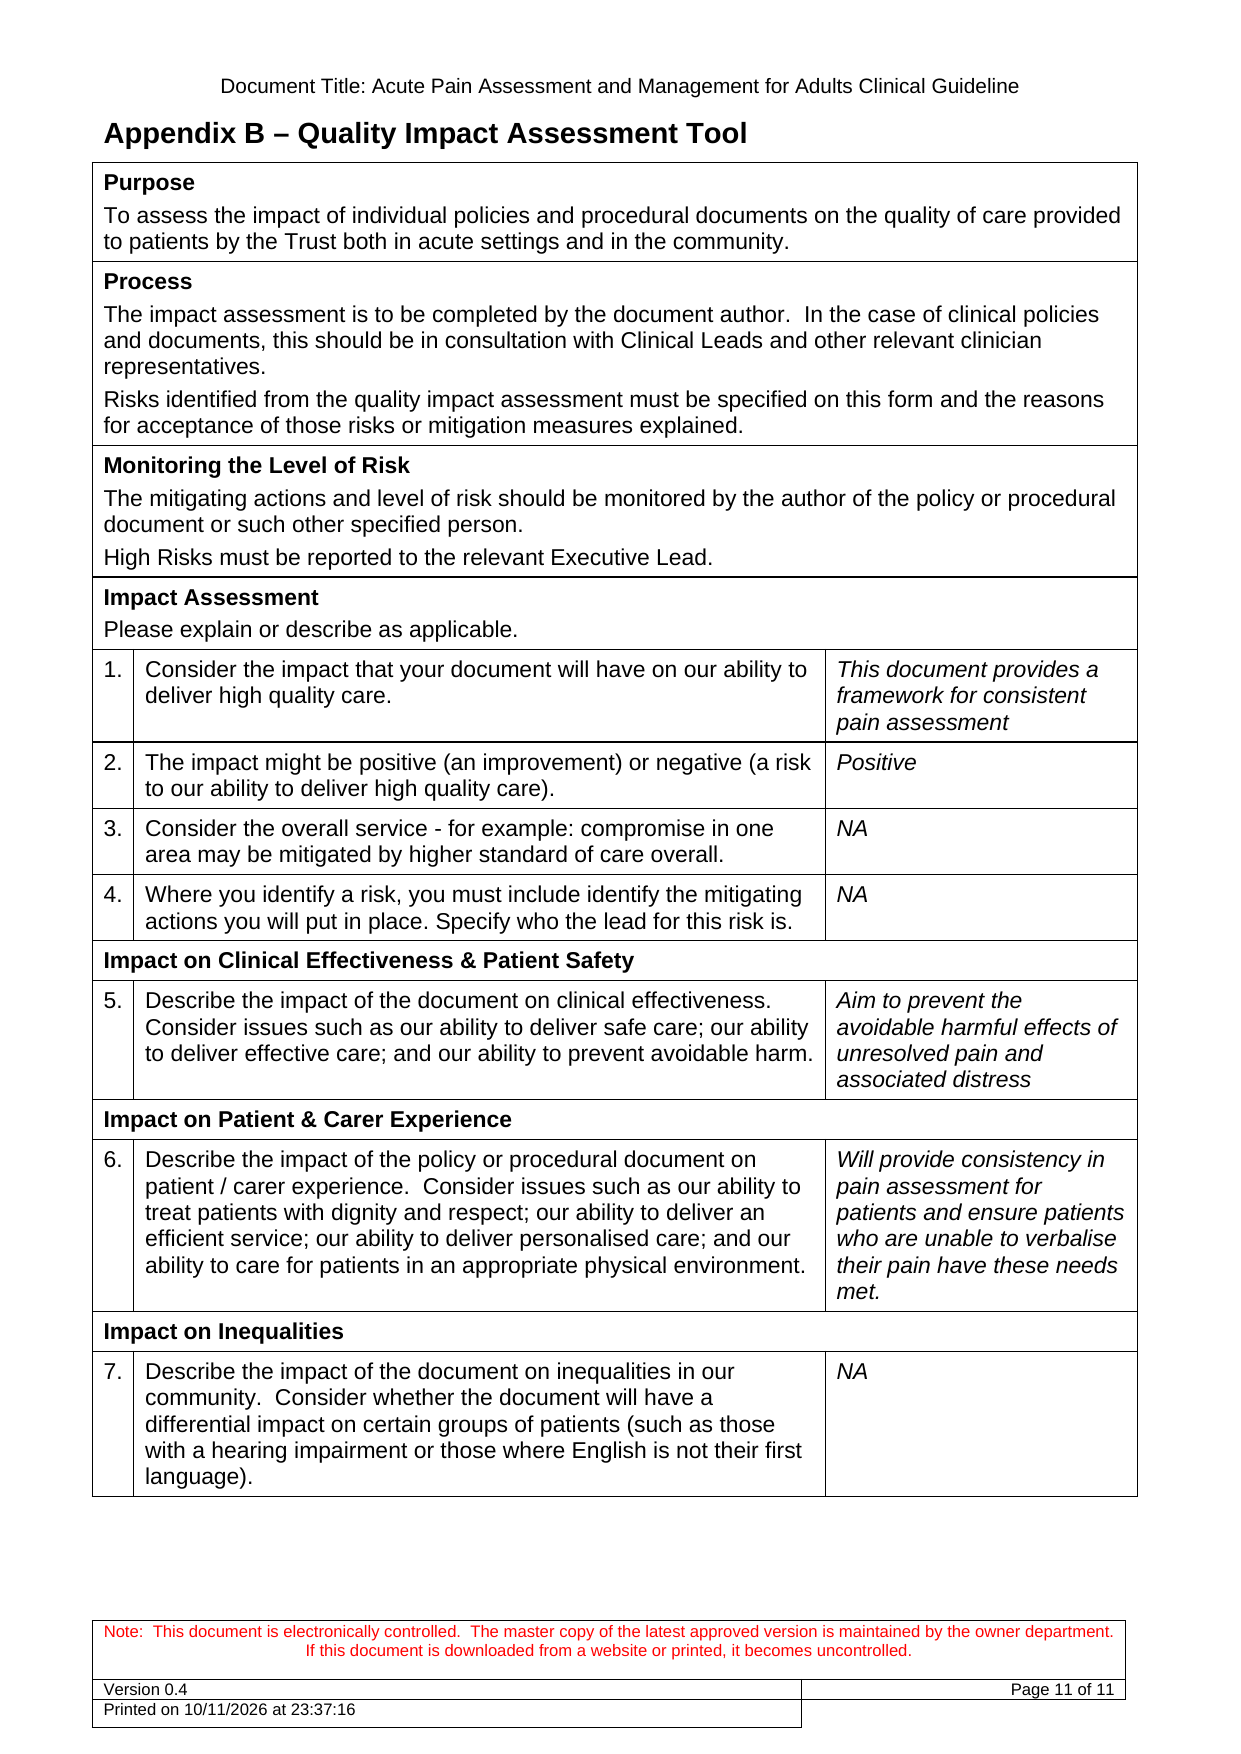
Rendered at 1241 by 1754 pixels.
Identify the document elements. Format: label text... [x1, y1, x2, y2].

table_cell NA [826, 1352, 1137, 1496]
table_cell Impact on Inequalities [93, 1312, 1137, 1351]
table_cell Impact on Clinical Effectiveness & Patient Safety [93, 941, 1137, 980]
table_cell 3. [93, 809, 133, 874]
table_cell NA [826, 875, 1137, 940]
table_cell 5. [93, 981, 133, 1099]
table_cell Describe the impact of the document on clinical effectiveness. Consider issues such as our ability to deliver safe care; our ability to deliver effective care; and our ability to prevent avoidable harm. [134, 981, 825, 1099]
table_cell 7. [93, 1352, 133, 1496]
table_cell Consider the overall service - for example: compromise in one area may be mitigated by higher standard of care overall. [134, 809, 825, 874]
table_cell Impact Assessment Please explain or describe as applicable. [93, 578, 1137, 649]
table_cell Process The impact assessment is to be completed by the document author. In the case of clinical policies and documents, this should be in consultation with Clinical Leads and other relevant clinician representatives. Risks identified from the quality impact assessment must be specified on this form and the reasons for acceptance of those risks or mitigation measures explained. [93, 262, 1137, 445]
table_cell Describe the impact of the document on inequalities in our community. Consider whether the document will have a differential impact on certain groups of patients (such as those with a hearing impairment or those where English is not their first language). [134, 1352, 825, 1496]
table_cell Consider the impact that your document will have on our ability to deliver high quality care. [134, 650, 825, 741]
table_cell The impact might be positive (an improvement) or negative (a risk to our ability to deliver high quality care). [134, 743, 825, 808]
table_cell Will provide consistency in pain assessment for patients and ensure patients who are unable to verbalise their pain have these needs met. [826, 1140, 1137, 1311]
table_cell NA [826, 809, 1137, 874]
table_cell 2. [93, 743, 133, 808]
table_cell 6. [93, 1140, 133, 1311]
table_header Purpose To assess the impact of individual policies and procedural documents on the quality of care provided to patients by the Trust both in acute settings and in the community. [93, 163, 1137, 261]
table_cell 1. [93, 650, 133, 741]
table_cell Aim to prevent the avoidable harmful effects of unresolved pain and associated distress [826, 981, 1137, 1099]
subtitle Appendix B – Quality Impact Assessment Tool [103, 116, 1137, 149]
table_cell Describe the impact of the policy or procedural document on patient / carer experience. Consider issues such as our ability to treat patients with dignity and respect; our ability to deliver an efficient service; our ability to deliver personalised care; and our ability to care for patients in an appropriate physical environment. [134, 1140, 825, 1311]
table_cell This document provides a framework for consistent pain assessment [826, 650, 1137, 741]
table_cell 4. [93, 875, 133, 940]
table_cell Where you identify a risk, you must include identify the mitigating actions you will put in place. Specify who the lead for this risk is. [134, 875, 825, 940]
table_cell Impact on Patient & Carer Experience [93, 1100, 1137, 1139]
table_cell Positive [826, 743, 1137, 808]
table_cell Monitoring the Level of Risk The mitigating actions and level of risk should be monitored by the author of the policy or procedural document or such other specified person. High Risks must be reported to the relevant Executive Lead. [93, 446, 1137, 576]
